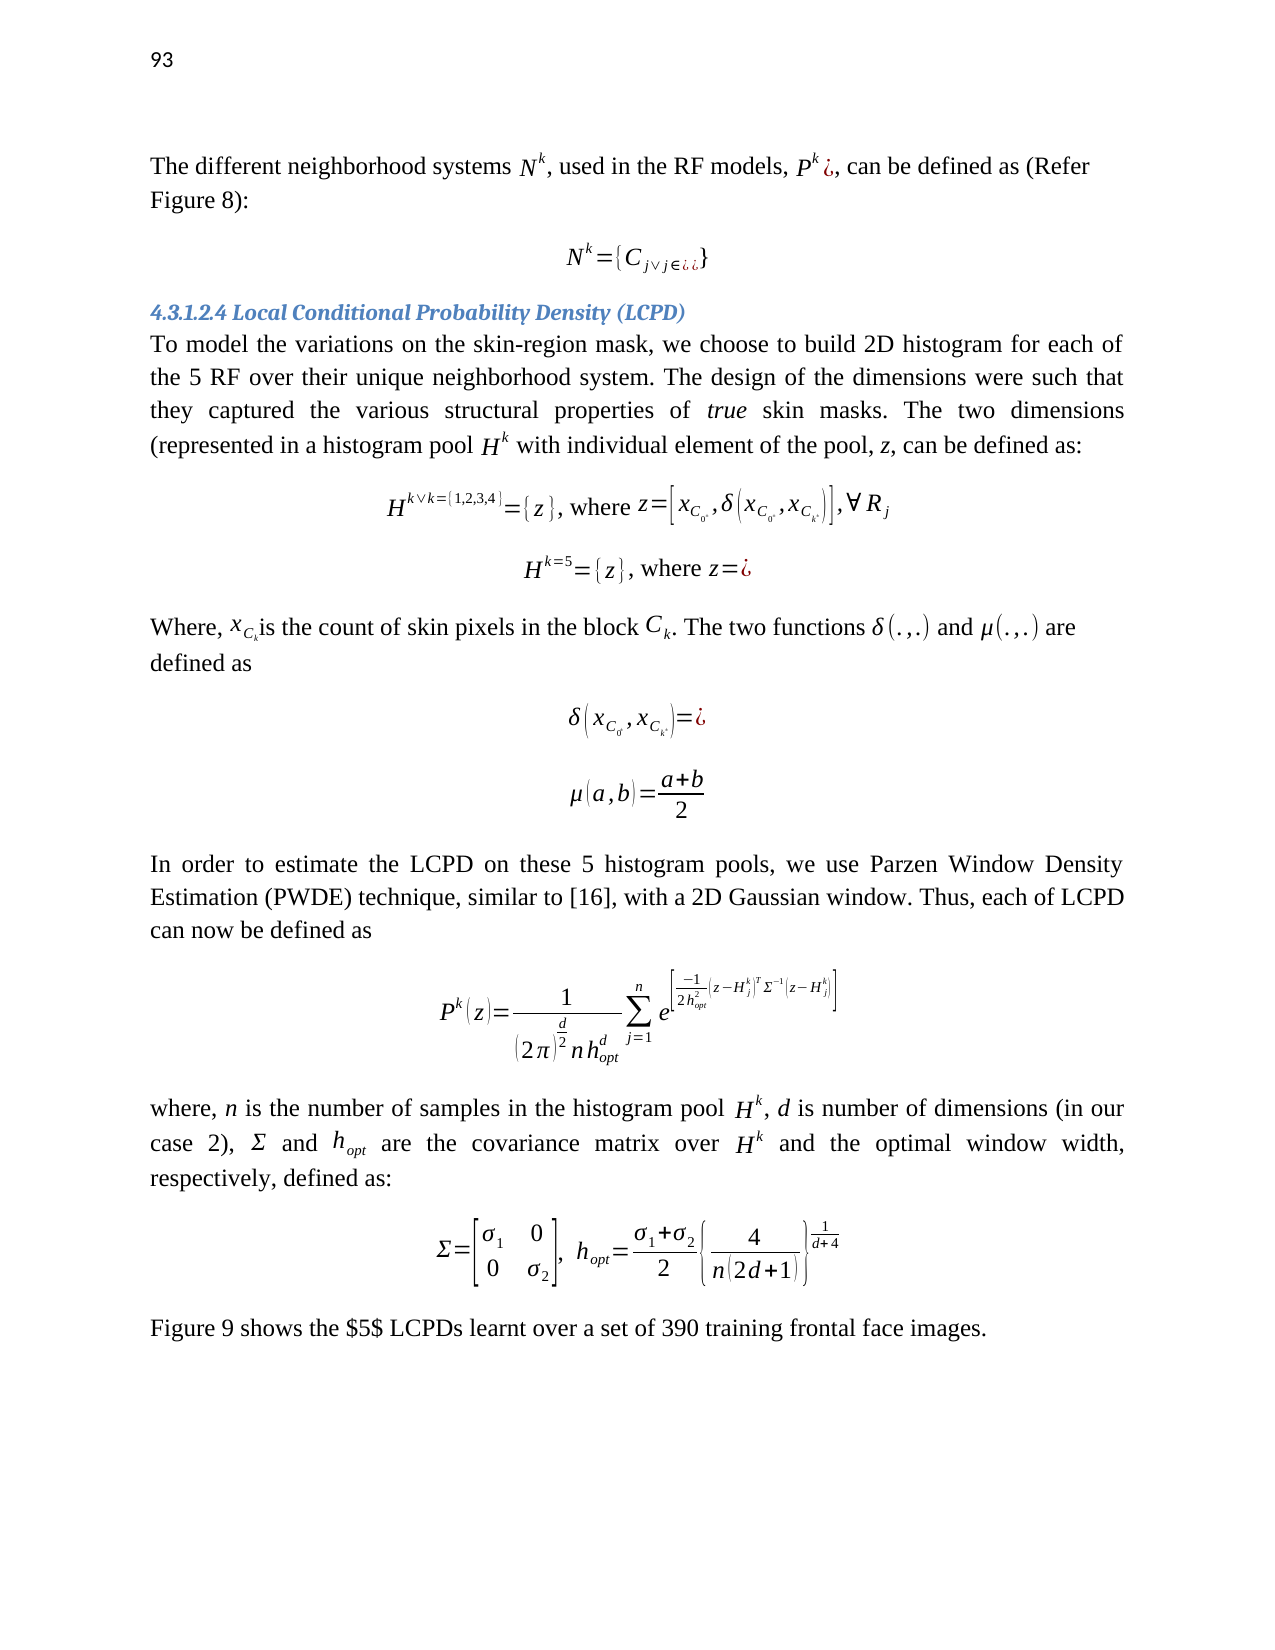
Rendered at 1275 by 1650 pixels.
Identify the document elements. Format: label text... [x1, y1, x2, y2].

text , where [150, 485, 1125, 527]
text where, n is the number of samples in the histogram pool , d is number of dimensions (in our case 2), and are the covariance matrix over and the optimal window width, respectively, defined as: [150, 1092, 1125, 1192]
text , where [150, 552, 1125, 585]
text , [150, 1217, 1125, 1288]
text In order to estimate the LCPD on these 5 histogram pools, we use Parzen Window Density Estimation (PWDE) technique, similar to [16], with a 2D Gaussian window. Thus, each of LCPD can now be defined as [150, 849, 1125, 944]
text } [150, 239, 1125, 274]
text Where, is the count of skin pixels in the block . The two functions and are defined as [150, 610, 1125, 677]
text The different neighborhood systems , used in the RF models, , can be defined as (Refer Figure 8): [150, 150, 1125, 214]
subtitle 4.3.1.2.4 Local Conditional Probability Density (LCPD) [150, 299, 1125, 326]
text Figure 9 shows the $5$ LCPDs learnt over a set of 390 training frontal face images. [150, 1313, 1125, 1342]
text To model the variations on the skin-region mask, we choose to build 2D histogram for each of the 5 RF over their unique neighborhood system. The design of the dimensions were such that they captured the various structural properties of true skin masks. The two dimensions (represented in a histogram pool with individual element of the pool, z, can be defined as: [150, 329, 1125, 460]
